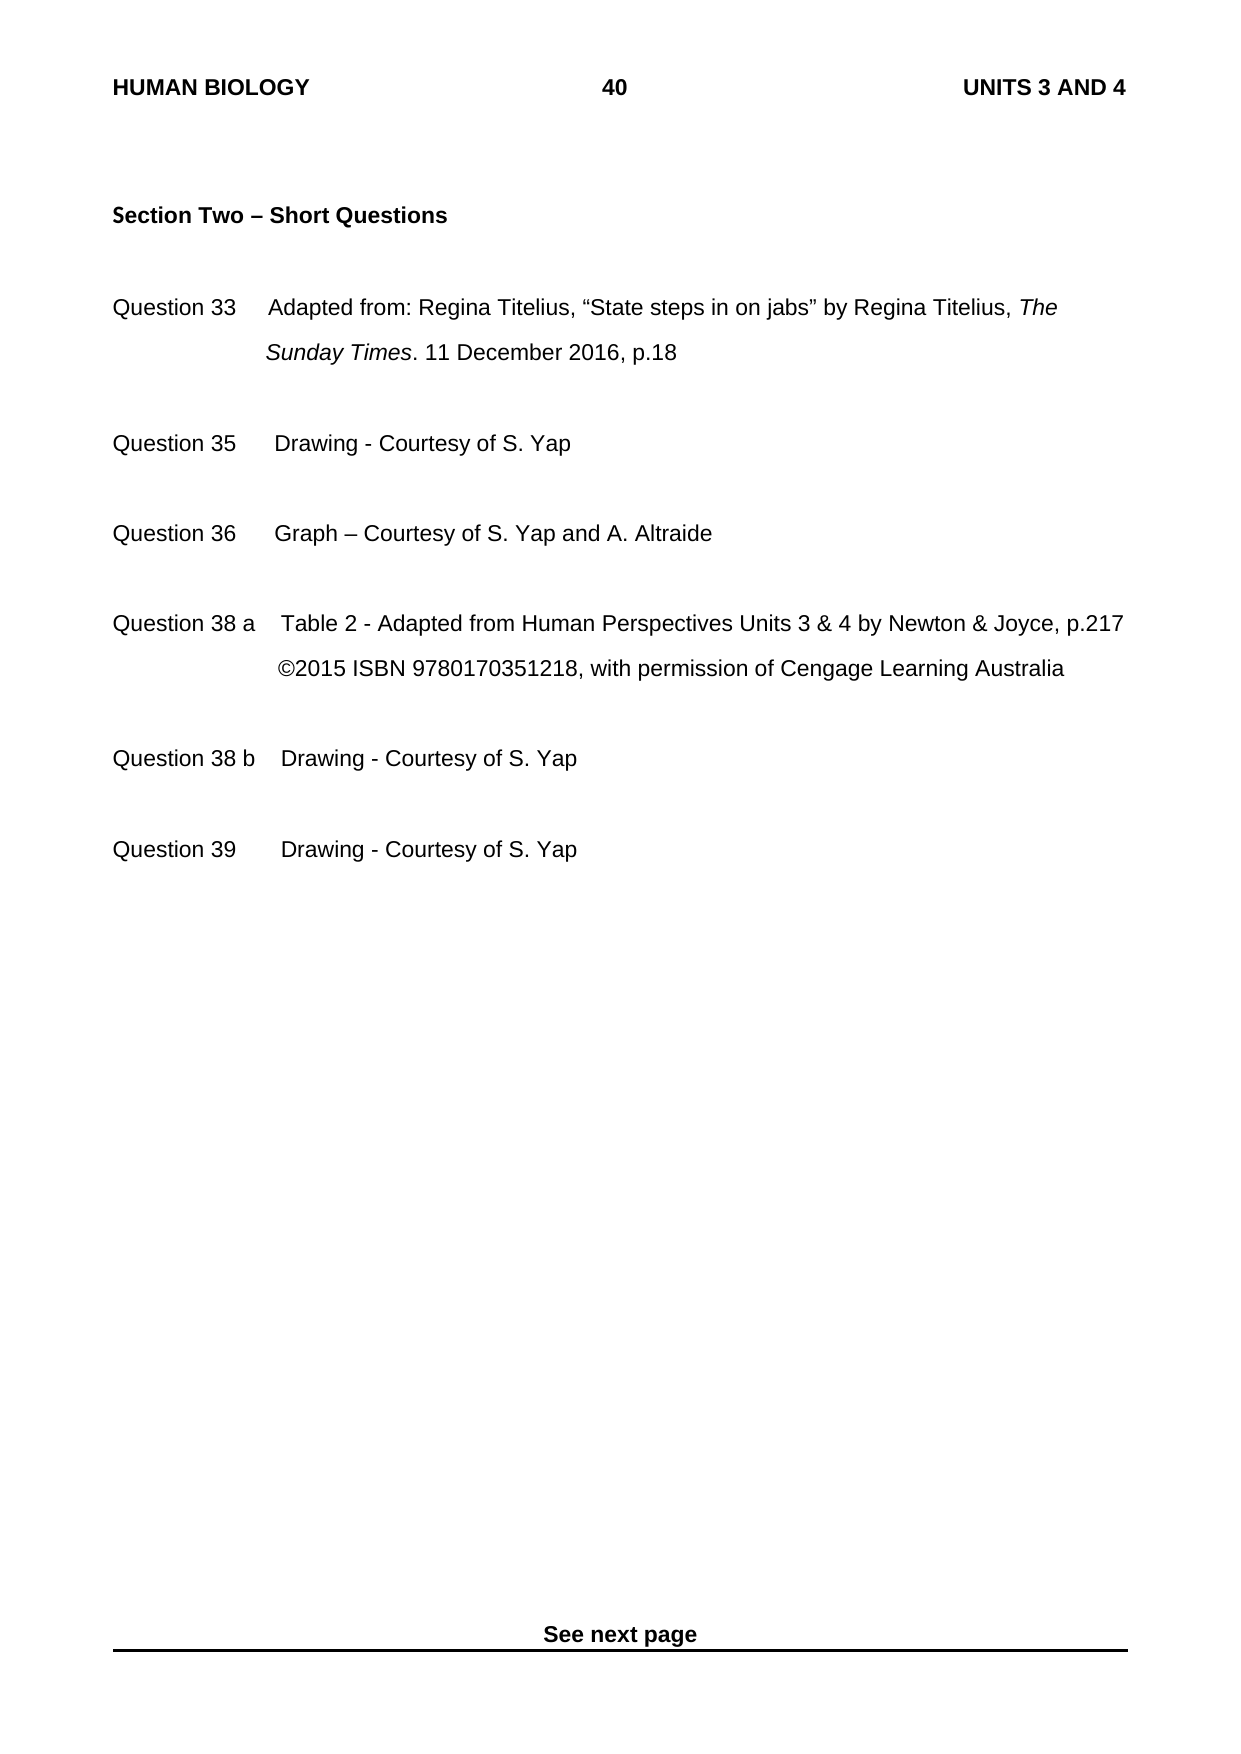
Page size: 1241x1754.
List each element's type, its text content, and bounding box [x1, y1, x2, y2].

text Question 38 a Table 2 - Adapted from Human Perspectives Units 3 & 4 by Newton & Joyce, p.217 [112, 610, 1128, 636]
text Sunday Times. 11 December 2016, p.18 [112, 339, 1128, 366]
text Question 35 Drawing - Courtesy of S. Yap [112, 429, 1128, 456]
text Question 36 Graph – Courtesy of S. Yap and A. Altraide [112, 520, 1128, 546]
text Question 38 b Drawing - Courtesy of S. Yap [112, 745, 1128, 772]
text ©2015 ISBN 9780170351218, with permission of Cengage Learning Australia [112, 655, 1128, 681]
text Section Two – Short Questions [112, 199, 1128, 230]
text Question 39 Drawing - Courtesy of S. Yap [112, 836, 1128, 862]
text Question 33 Adapted from: Regina Titelius, “State steps in on jabs” by Regina Titelius, The [112, 294, 1128, 321]
